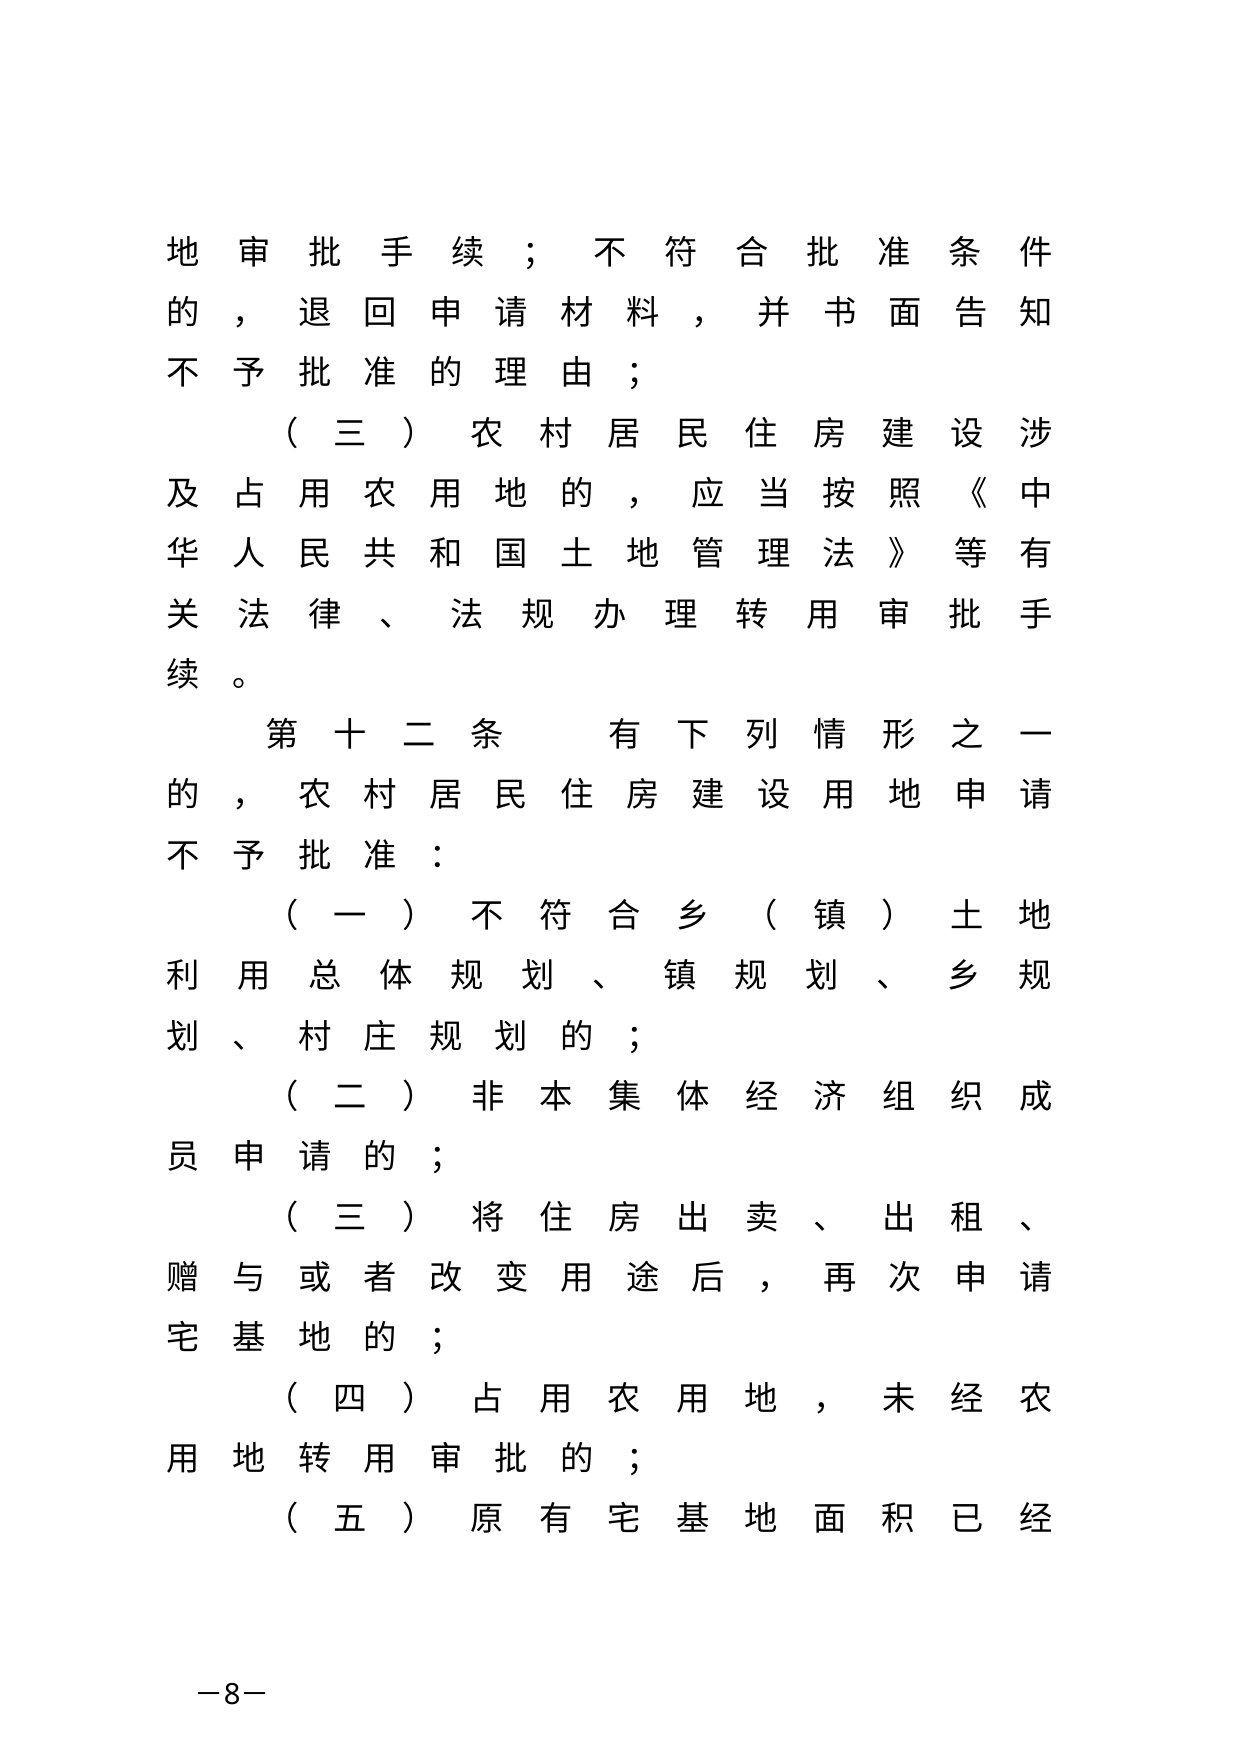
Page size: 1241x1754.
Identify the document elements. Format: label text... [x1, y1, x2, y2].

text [167, 1486, 1085, 1546]
text （三）农村居民住房建设涉及占用农用地的，应当按照《中华人民共和国土地管理法》等有关法律、法规办理转用审批手续。 [167, 400, 1085, 702]
text （一）不符合乡（镇）土地利用总体规划、镇规划、乡规划、村庄规划的； [167, 883, 1085, 1064]
text 第十二条 有下列情形之一的，农村居民住房建设用地申请不予批准： [167, 702, 1085, 883]
text （三）将住房出卖、出租、赠与或者改变用途后，再次申请宅基地的； [167, 1184, 1085, 1365]
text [167, 219, 1085, 400]
text （二）非本集体经济组织成员申请的； [167, 1064, 1085, 1184]
text （四）占用农用地，未经农用地转用审批的； [167, 1365, 1085, 1486]
